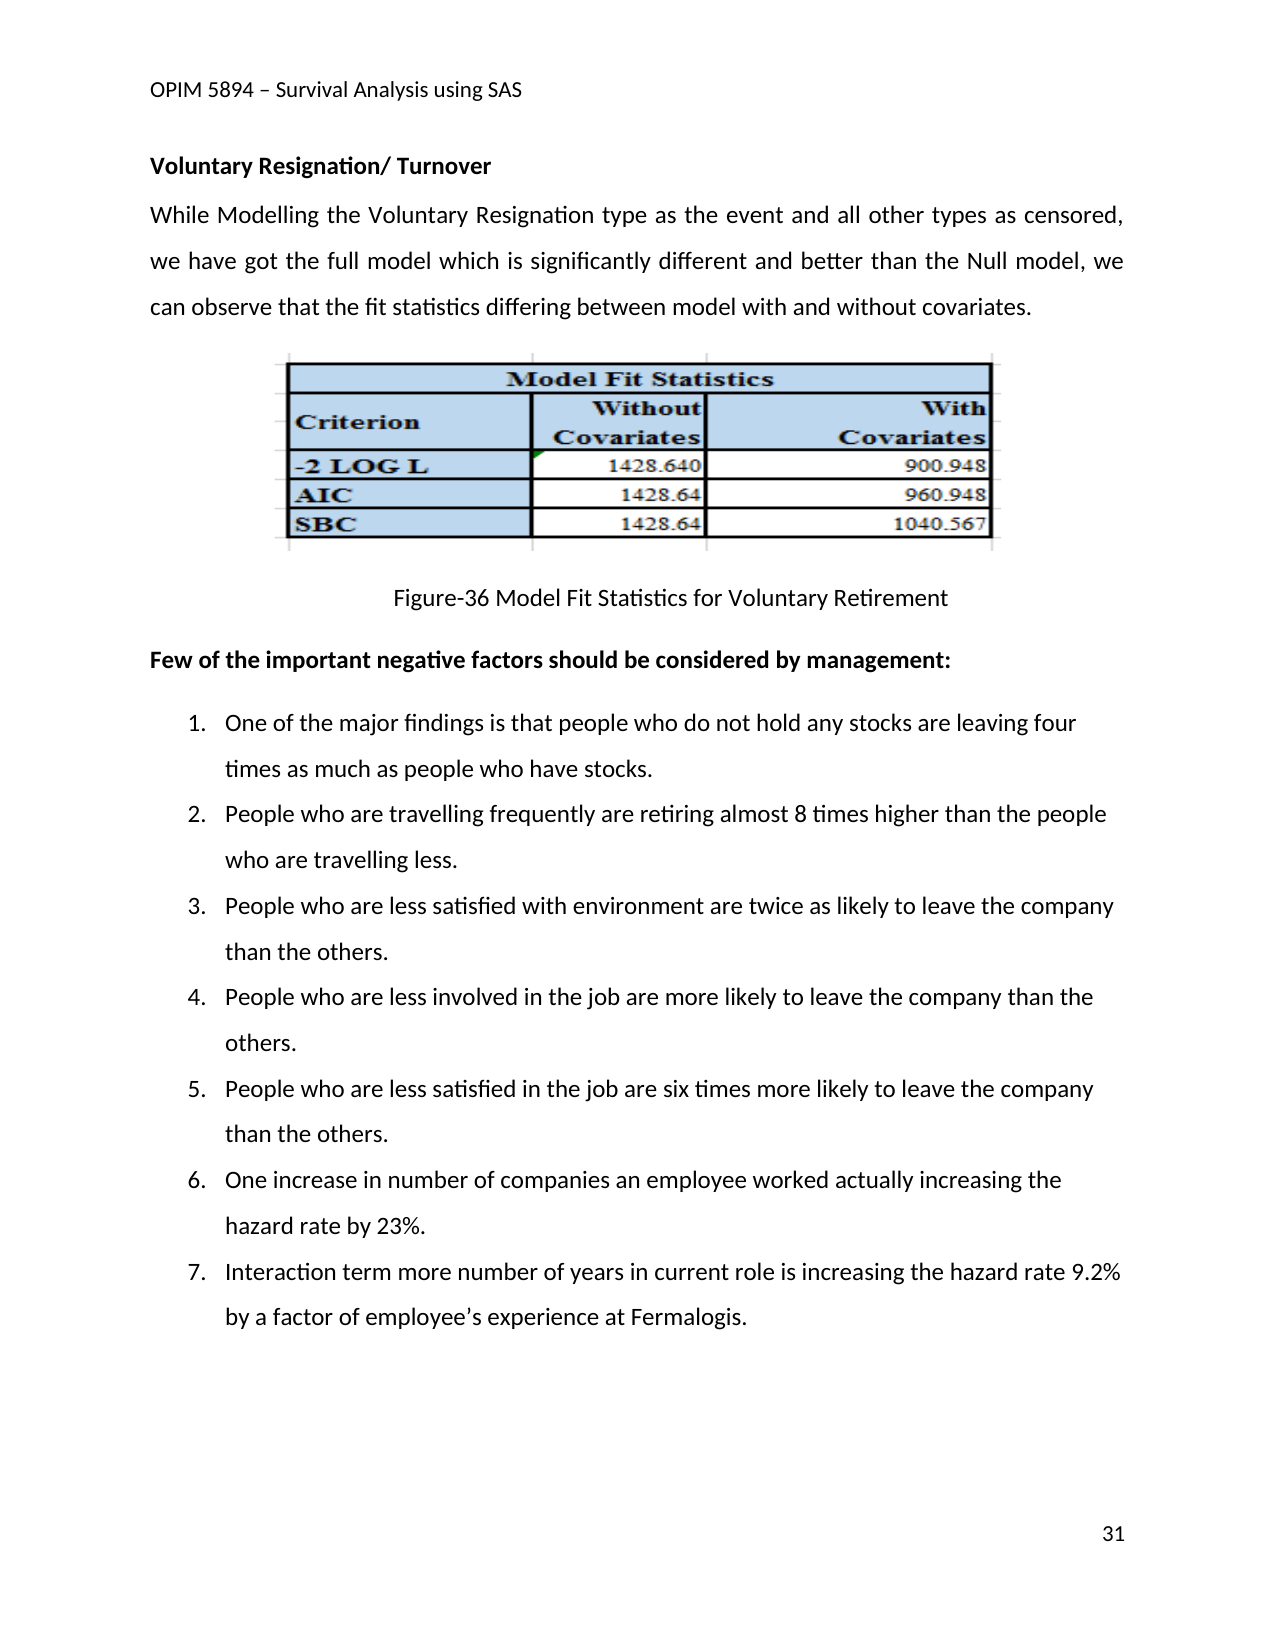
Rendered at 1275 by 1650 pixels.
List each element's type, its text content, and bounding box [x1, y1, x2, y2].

list Interaction term more number of years in current role is increasing the hazard rate 9.2% by a factor of employee’s experience at Fermalogis. [187, 1256, 1125, 1332]
text While Modelling the Voluntary Resignation type as the event and all other types as censored, we have got the full model which is significantly different and better than the Null model, we can observe that the fit statistics differing between model with and without covariates. [150, 199, 1125, 322]
list One increase in number of companies an employee worked actually increasing the hazard rate by 23%. [187, 1164, 1125, 1241]
text Voluntary Resignation/ Turnover [150, 150, 1125, 181]
list People who are travelling frequently are retiring almost 8 times higher than the people who are travelling less. [187, 798, 1125, 875]
text Few of the important negative factors should be considered by management: [150, 644, 1125, 675]
list People who are less involved in the job are more likely to leave the company than the others. [187, 981, 1125, 1058]
text Figure-36 Model Fit Statistics for Voluntary Retirement [150, 582, 1125, 613]
list People who are less satisfied with environment are twice as likely to leave the company than the others. [187, 890, 1125, 966]
picture [274, 353, 1002, 551]
list One of the major findings is that people who do not hold any stocks are leaving four times as much as people who have stocks. [187, 707, 1125, 783]
list People who are less satisfied in the job are six times more likely to leave the company than the others. [187, 1073, 1125, 1149]
